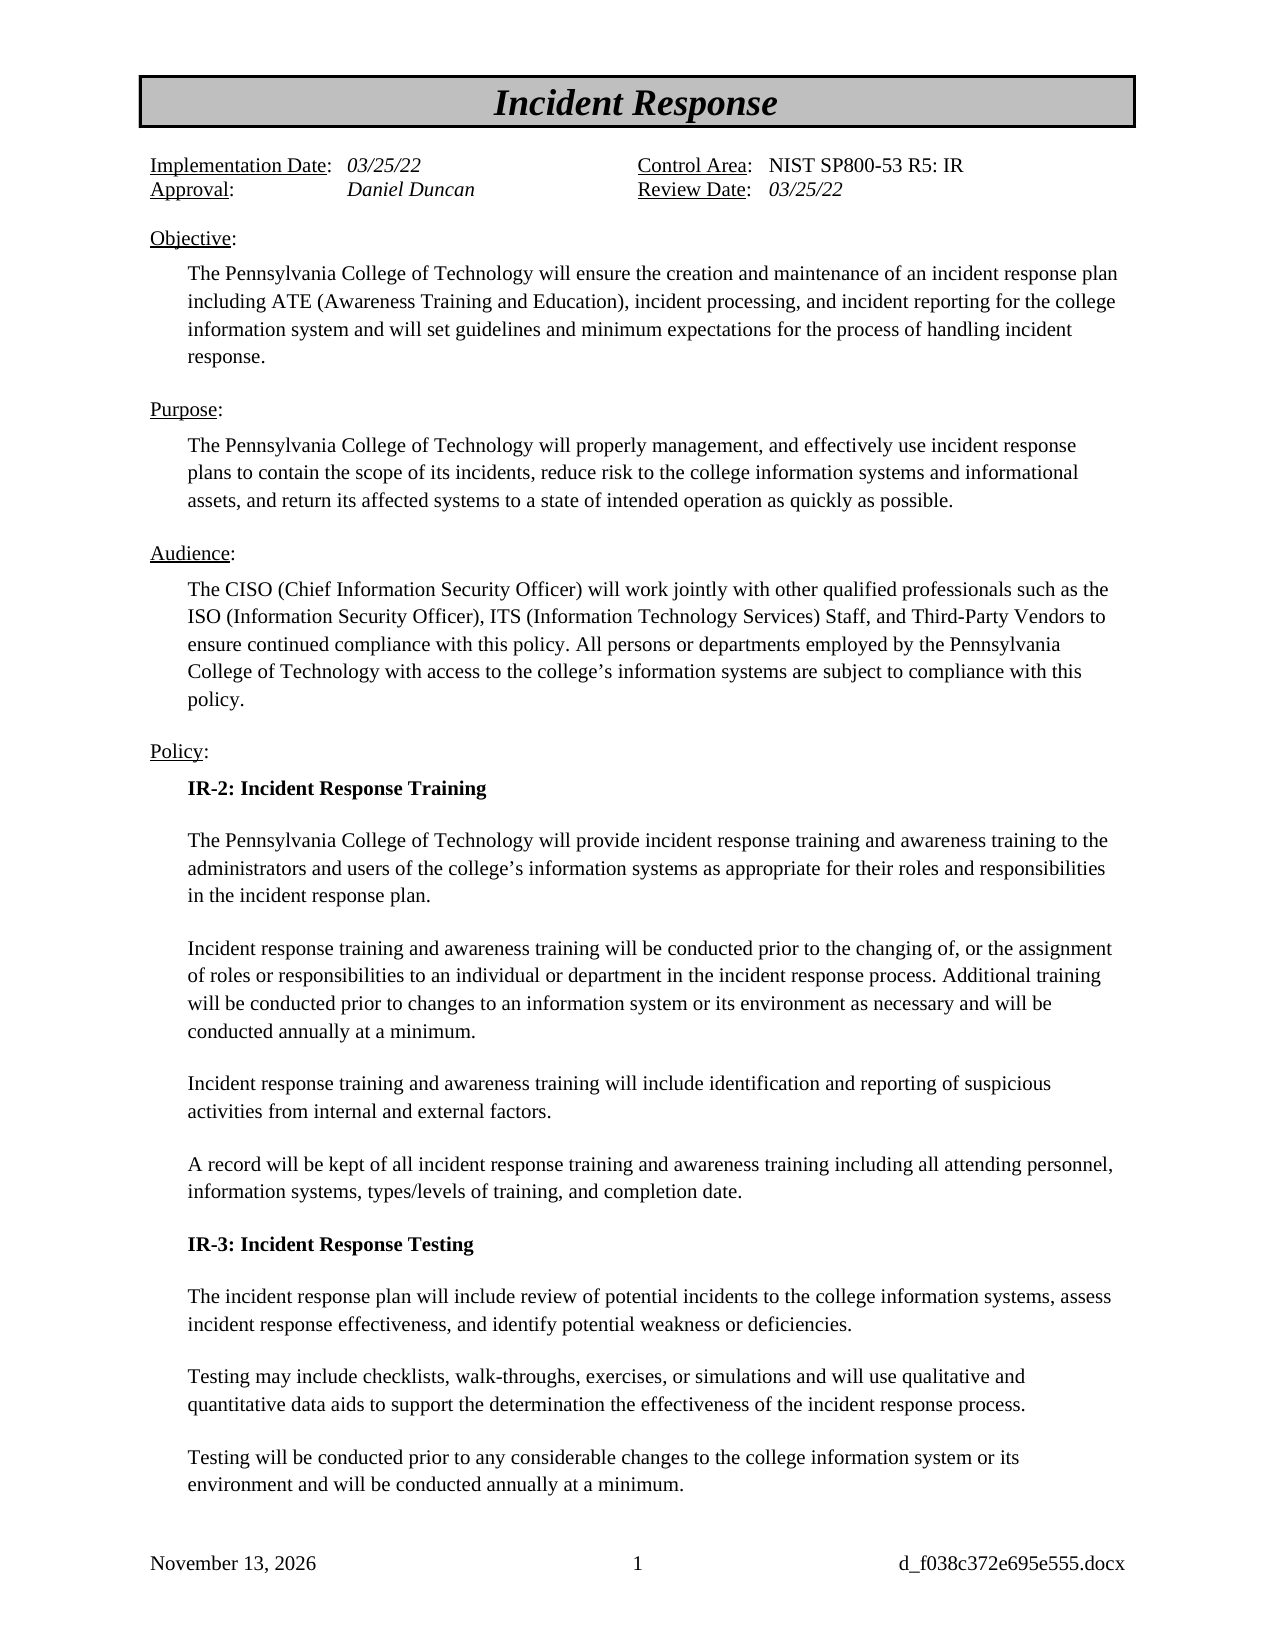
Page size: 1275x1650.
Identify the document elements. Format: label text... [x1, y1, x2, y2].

text Incident response training and awareness training will include identification and reporting of suspicious activities from internal and external factors. [187, 1071, 1125, 1123]
text The Pennsylvania College of Technology will ensure the creation and maintenance of an incident response plan including ATE (Awareness Training and Education), incident processing, and incident reporting for the college information system and will set guidelines and minimum expectations for the process of handling incident response. [187, 261, 1125, 368]
text Purpose: [150, 397, 1125, 421]
text Incident response training and awareness training will be conducted prior to the changing of, or the assignment of roles or responsibilities to an individual or department in the incident response process. Additional training will be conducted prior to changes to an information system or its environment as necessary and will be conducted annually at a minimum. [187, 936, 1125, 1043]
text Implementation Date: 03/25/22 Control Area: NIST SP800-53 R5: IR [150, 153, 1125, 177]
text A record will be kept of all incident response training and awareness training including all attending personnel, information systems, types/levels of training, and completion date. [187, 1151, 1125, 1203]
text IR-3: Incident Response Testing [187, 1232, 1125, 1256]
text Audience: [150, 541, 1125, 564]
text Testing will be conducted prior to any considerable changes to the college information system or its environment and will be conducted annually at a minimum. [187, 1445, 1125, 1496]
text IR-2: Incident Response Training [187, 775, 1125, 799]
text The Pennsylvania College of Technology will provide incident response training and awareness training to the administrators and users of the college’s information systems as appropriate for their roles and responsibilities in the incident response plan. [187, 828, 1125, 907]
text The CISO (Chief Information Security Officer) will work jointly with other qualified professionals such as the ISO (Information Security Officer), ITS (Information Technology Services) Staff, and Third-Party Vendors to ensure continued compliance with this policy. All persons or departments employed by the Pennsylvania College of Technology with access to the college’s information systems are subject to compliance with this policy. [187, 576, 1125, 711]
text Approval: Daniel Duncan Review Date: 03/25/22 [150, 177, 1125, 201]
text Policy: [150, 739, 1125, 763]
text Testing may include checklists, walk-throughs, exercises, or simulations and will use qualitative and quantitative data aids to support the determination the effectiveness of the incident response process. [187, 1364, 1125, 1416]
text The incident response plan will include review of potential incidents to the college information systems, assess incident response effectiveness, and identify potential weakness or deficiencies. [187, 1284, 1125, 1336]
text The Pennsylvania College of Technology will properly management, and effectively use incident response plans to contain the scope of its incidents, reduce risk to the college information systems and informational assets, and return its affected systems to a state of intended operation as quickly as possible. [187, 433, 1125, 512]
text Objective: [150, 225, 1125, 249]
